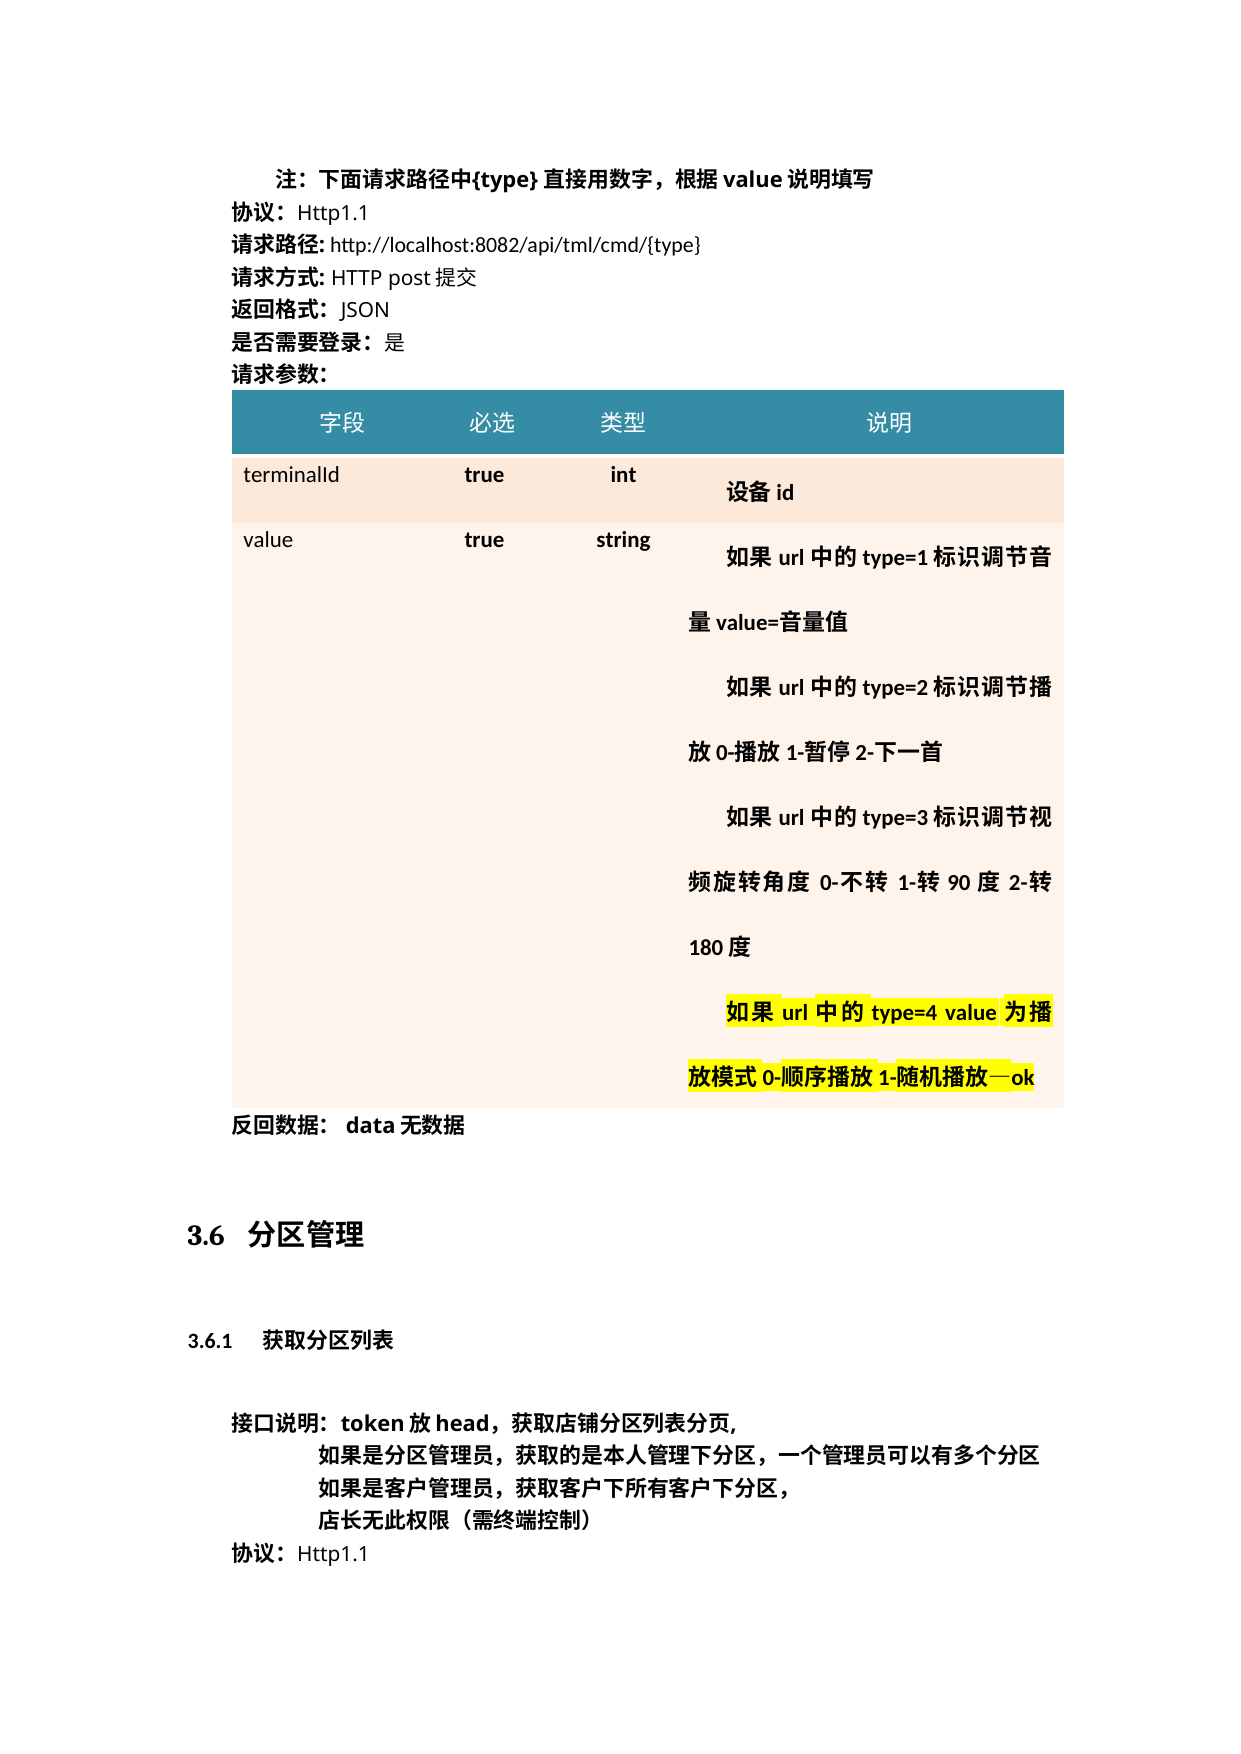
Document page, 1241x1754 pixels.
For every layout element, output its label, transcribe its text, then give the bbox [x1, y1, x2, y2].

text 反回数据： data无数据 [187, 1108, 1053, 1140]
text 请求方式: HTTP post提交 [187, 259, 1053, 292]
table_cell 设备id [677, 458, 1064, 523]
table_cell true [416, 523, 532, 1108]
table_cell string [532, 523, 677, 1108]
text 是否需要登录：是 [187, 324, 1053, 357]
text 请求参数： [187, 357, 1053, 389]
text 协议：Http1.1 [187, 194, 1053, 227]
text 注：下面请求路径中{type} 直接用数字，根据value说明填写 [275, 162, 1053, 194]
table_cell terminalId [232, 458, 416, 523]
table_header 字段 [232, 390, 416, 454]
text 请求路径: http://localhost:8082/api/tml/cmd/{type} [187, 227, 1053, 259]
text 店长无此权限（需终端控制） [275, 1503, 1053, 1535]
text 返回格式：JSON [187, 292, 1053, 324]
table_cell true [416, 458, 532, 523]
subtitle 获取分区列表 [187, 1323, 1053, 1355]
table_header 类型 [532, 390, 677, 454]
table_cell 如果url中的type=1标识调节音量value=音量值 如果url中的type=2标识调节播放0-播放 1-暂停 2-下一首 如果url中的type=3标识调节视频旋转角度 0-不转 1-转90度 2-转180度 如果url中的type=4 value为播放模式 0-顺序播放 1-随机播放—ok [677, 523, 1064, 1108]
table_header 必选 [416, 390, 532, 454]
text 接口说明：token放head，获取店铺分区列表分页, [187, 1405, 1053, 1438]
table_cell value [232, 523, 416, 1108]
table_header 说明 [677, 390, 1064, 454]
text 如果是客户管理员，获取客户下所有客户下分区， [275, 1470, 1053, 1503]
table_cell int [532, 458, 677, 523]
text 如果是分区管理员，获取的是本人管理下分区，一个管理员可以有多个分区 [275, 1438, 1053, 1470]
subtitle 分区管理 [187, 1200, 1053, 1265]
text 协议：Http1.1 [187, 1535, 1053, 1568]
